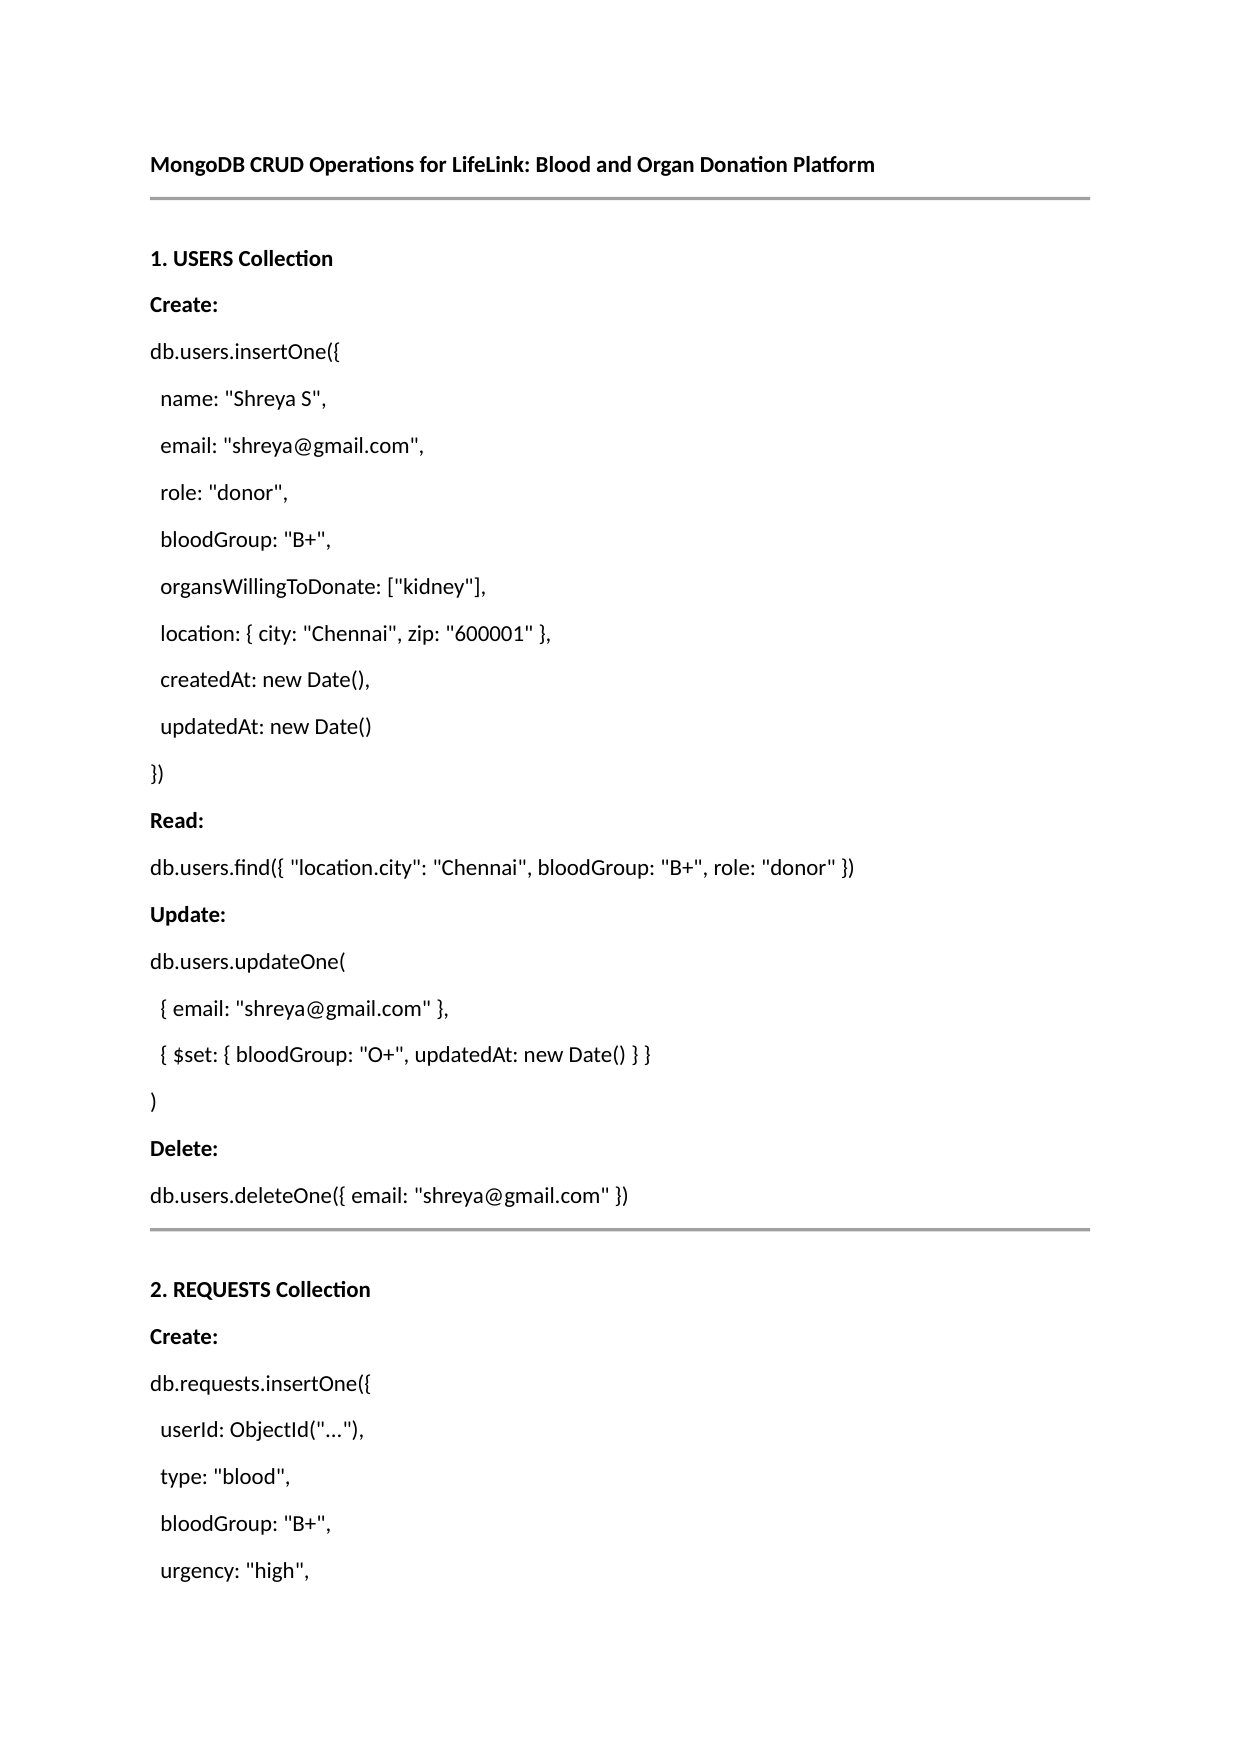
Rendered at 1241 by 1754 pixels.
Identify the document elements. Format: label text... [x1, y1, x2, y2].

text }) [150, 759, 1090, 787]
text ) [150, 1087, 1090, 1116]
text db.users.find({ "location.city": "Chennai", bloodGroup: "B+", role: "donor" }) [150, 853, 1090, 881]
text location: { city: "Chennai", zip: "600001" }, [150, 619, 1090, 647]
text Delete: [150, 1134, 1090, 1162]
text updatedAt: new Date() [150, 712, 1090, 741]
text db.requests.insertOne({ [150, 1369, 1090, 1397]
text db.users.deleteOne({ email: "shreya@gmail.com" }) [150, 1181, 1090, 1209]
text Create: [150, 1322, 1090, 1350]
text organsWillingToDonate: ["kidney"], [150, 572, 1090, 600]
text Create: [150, 291, 1090, 319]
text urgency: "high", [150, 1556, 1090, 1584]
text userId: ObjectId("..."), [150, 1416, 1090, 1444]
text Update: [150, 900, 1090, 928]
text type: "blood", [150, 1462, 1090, 1491]
text bloodGroup: "B+", [150, 525, 1090, 553]
text 1. USERS Collection [150, 244, 1090, 272]
text email: "shreya@gmail.com", [150, 431, 1090, 459]
text bloodGroup: "B+", [150, 1509, 1090, 1537]
text db.users.insertOne({ [150, 337, 1090, 366]
text Read: [150, 806, 1090, 834]
text name: "Shreya S", [150, 384, 1090, 412]
text { $set: { bloodGroup: "O+", updatedAt: new Date() } } [150, 1041, 1090, 1069]
text { email: "shreya@gmail.com" }, [150, 994, 1090, 1022]
text createdAt: new Date(), [150, 666, 1090, 694]
text 2. REQUESTS Collection [150, 1275, 1090, 1303]
text role: "donor", [150, 478, 1090, 506]
text MongoDB CRUD Operations for LifeLink: Blood and Organ Donation Platform [150, 150, 1090, 178]
text db.users.updateOne( [150, 947, 1090, 975]
